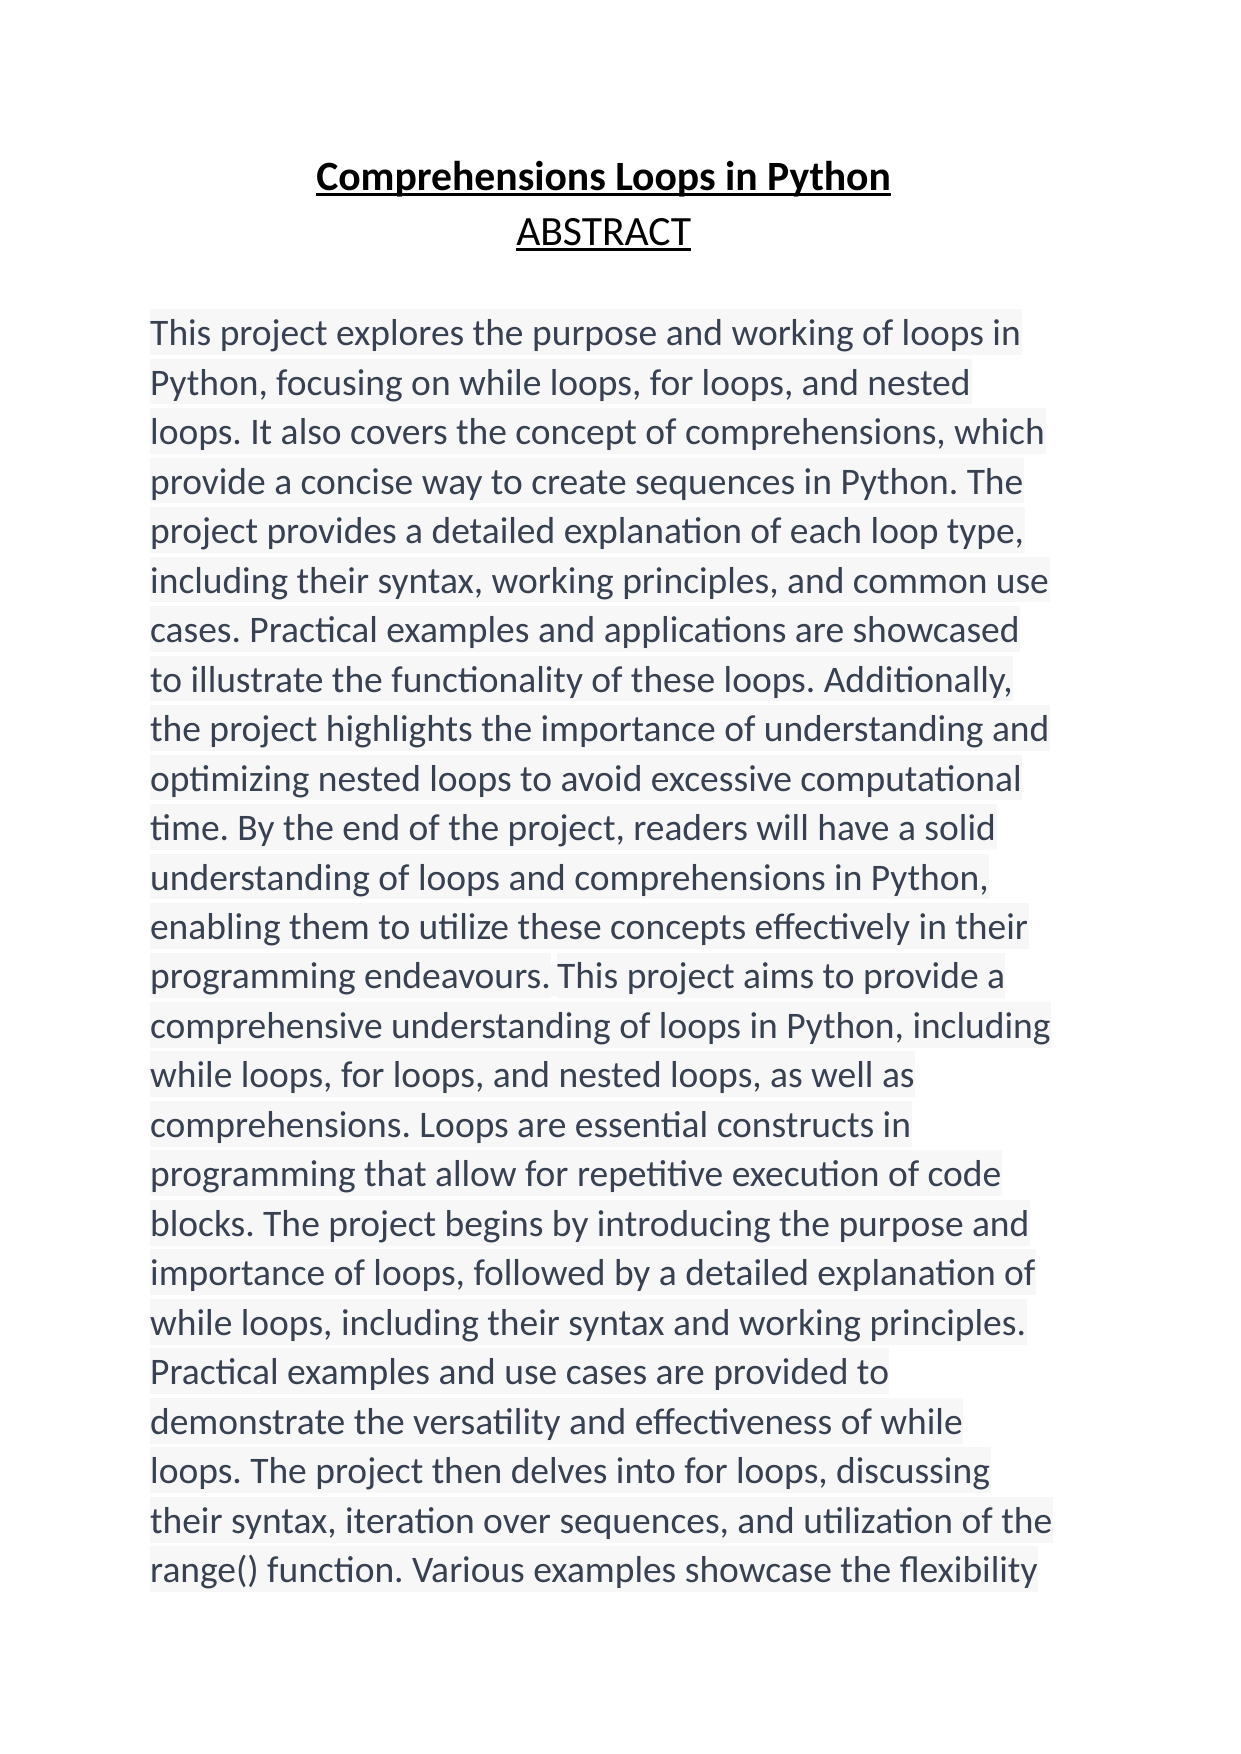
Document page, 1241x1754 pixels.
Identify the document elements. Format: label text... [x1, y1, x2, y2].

text Comprehensions Loops in Python [150, 150, 1057, 201]
text ABSTRACT [150, 205, 1057, 256]
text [150, 309, 1057, 1592]
